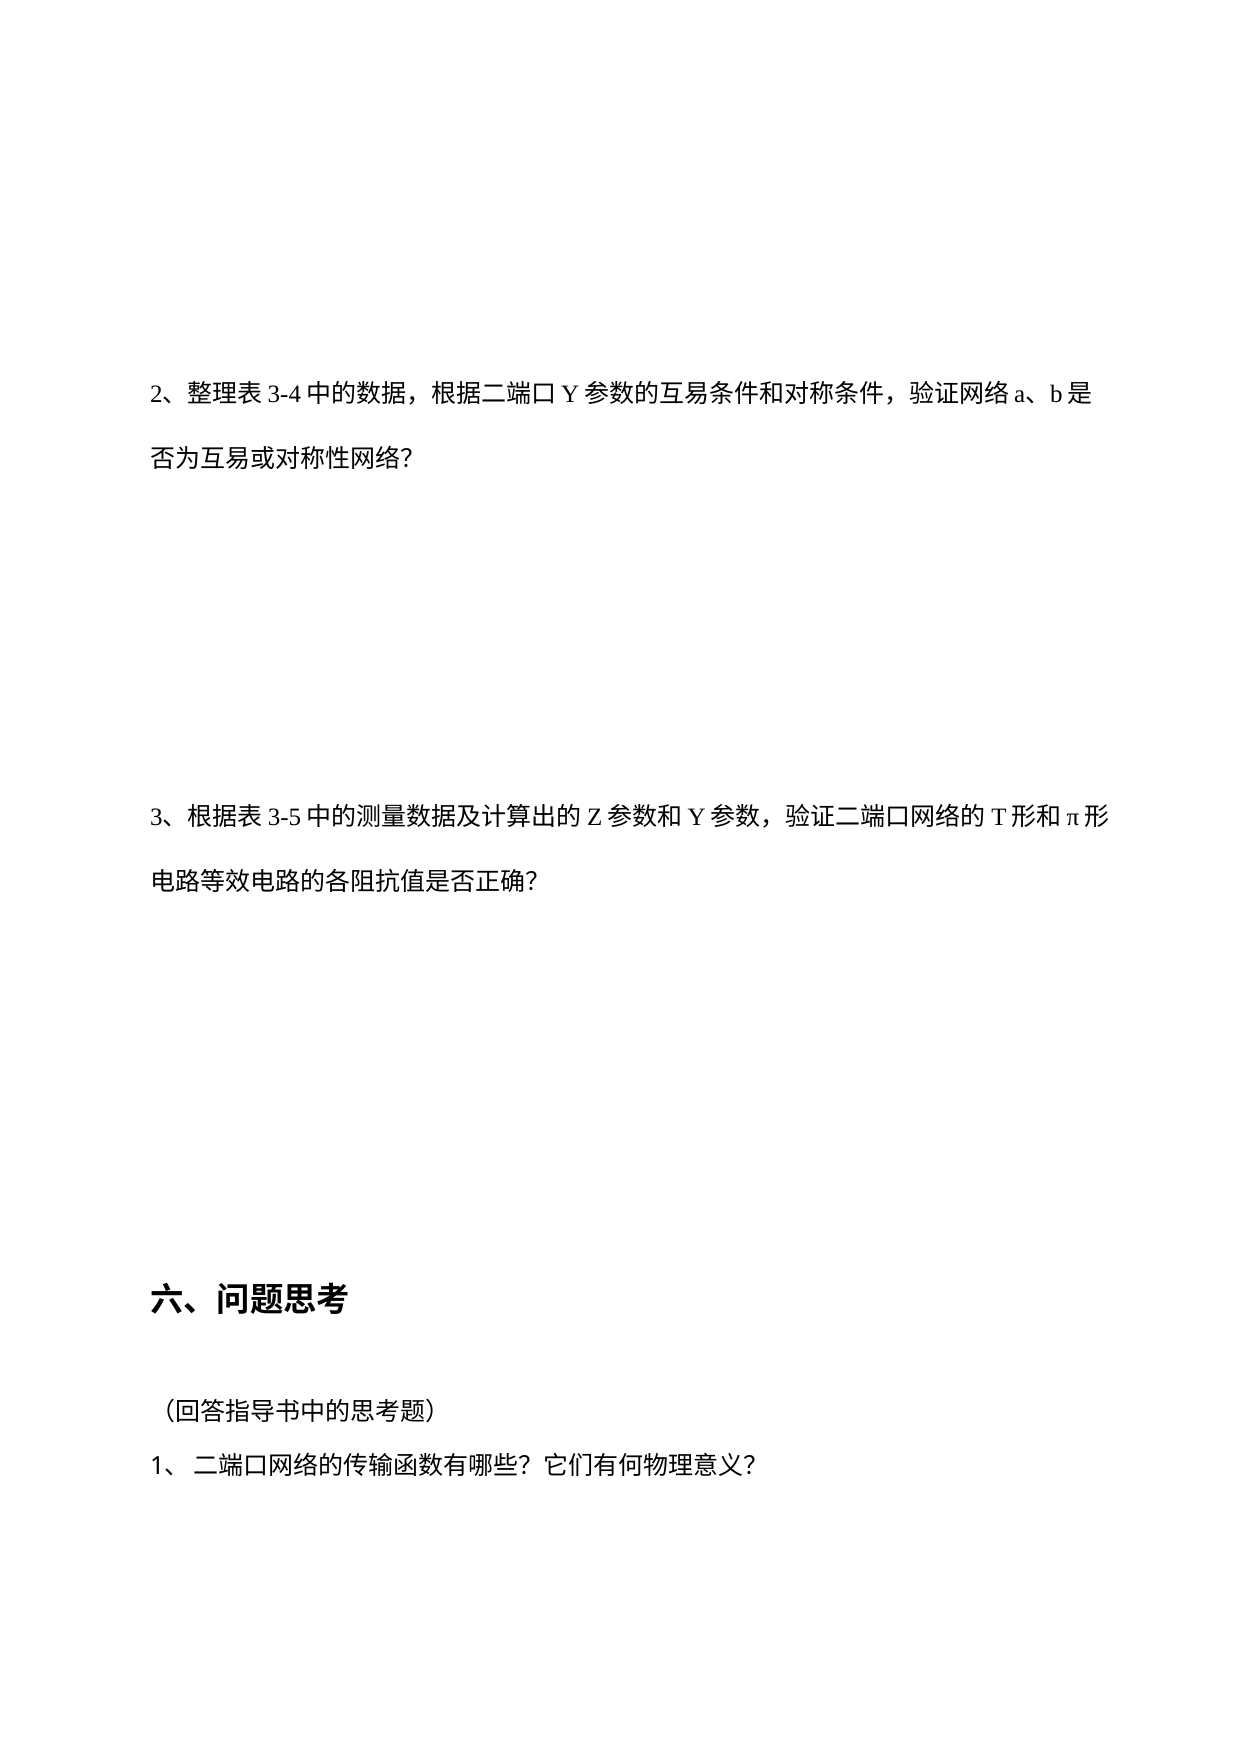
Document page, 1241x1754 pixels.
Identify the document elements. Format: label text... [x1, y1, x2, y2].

subtitle 六、问题思考 [150, 1264, 1110, 1329]
list 二端口网络的传输函数有哪些？它们有何物理意义？ [150, 1446, 1110, 1482]
text 3、根据表3-5中的测量数据及计算出的Z参数和Y参数，验证二端口网络的T形和π形电路等效电路的各阻抗值是否正确？ [150, 782, 1110, 912]
text （回答指导书中的思考题） [150, 1391, 1110, 1427]
text 2、整理表3-4中的数据，根据二端口Y参数的互易条件和对称条件，验证网络a、b是否为互易或对称性网络？ [150, 359, 1110, 489]
